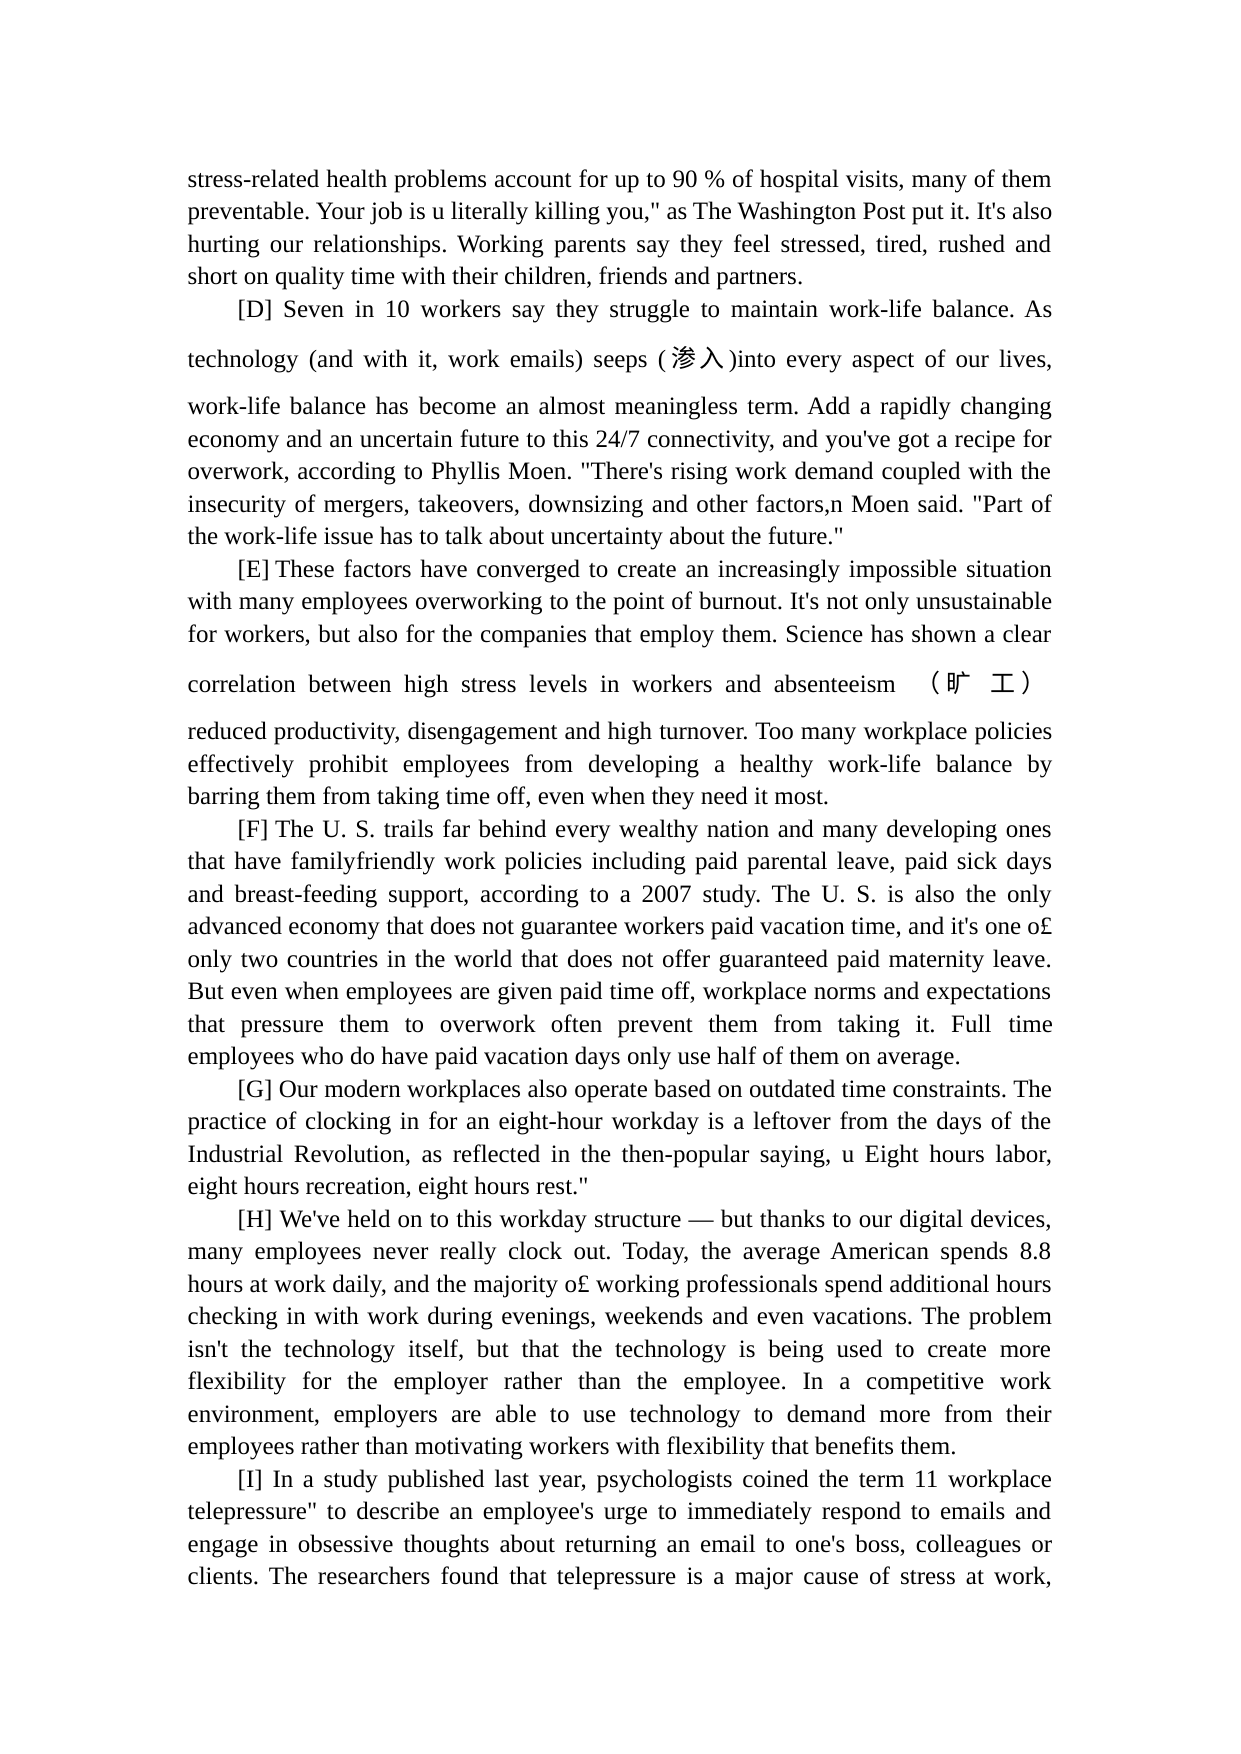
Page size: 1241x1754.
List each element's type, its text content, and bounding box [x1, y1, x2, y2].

list [E] These factors have converged to create an increasingly impossible situation with many employees overworking to the point of burnout. It's not only unsustainable for workers, but also for the companies that employ them. Science has shown a clear correlation between high stress levels in workers and absenteeism （旷 工），reduced productivity, disengagement and high turnover. Too many workplace policies effectively prohibit employees from developing a healthy work-life balance by barring them from taking time off, even when they need it most. [187, 552, 1053, 812]
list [187, 162, 1053, 292]
list [D] Seven in 10 workers say they struggle to maintain work-life balance. As technology (and with it, work emails) seeps (渗入)into every aspect of our lives, work-life balance has become an almost meaningless term. Add a rapidly changing economy and an uncertain future to this 24/7 connectivity, and you've got a recipe for overwork, according to Phyllis Moen. "There's rising work demand coupled with the insecurity of mergers, takeovers, downsizing and other factors,n Moen said. "Part of the work-life issue has to talk about uncertainty about the future." [187, 292, 1053, 552]
list [G] Our modern workplaces also operate based on outdated time constraints. The practice of clocking in for an eight-hour workday is a leftover from the days of the Industrial Revolution, as reflected in the then-popular saying, u Eight hours labor, eight hours recreation, eight hours rest." [187, 1072, 1053, 1202]
list [F] The U. S. trails far behind every wealthy nation and many developing ones that have familyfriendly work policies including paid parental leave, paid sick days and breast-feeding support, according to a 2007 study. The U. S. is also the only advanced economy that does not guarantee workers paid vacation time, and it's one o£ only two countries in the world that does not offer guaranteed paid maternity leave. But even when employees are given paid time off, workplace norms and expectations that pressure them to overwork often prevent them from taking it. Full time employees who do have paid vacation days only use half of them on average. [187, 812, 1053, 1072]
list [H] We've held on to this workday structure — but thanks to our digital devices, many employees never really clock out. Today, the average American spends 8.8 hours at work daily, and the majority o£ working professionals spend additional hours checking in with work during evenings, weekends and even vacations. The problem isn't the technology itself, but that the technology is being used to create more flexibility for the employer rather than the employee. In a competitive work environment, employers are able to use technology to demand more from their employees rather than motivating workers with flexibility that benefits them. [187, 1202, 1053, 1462]
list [187, 1462, 1053, 1592]
